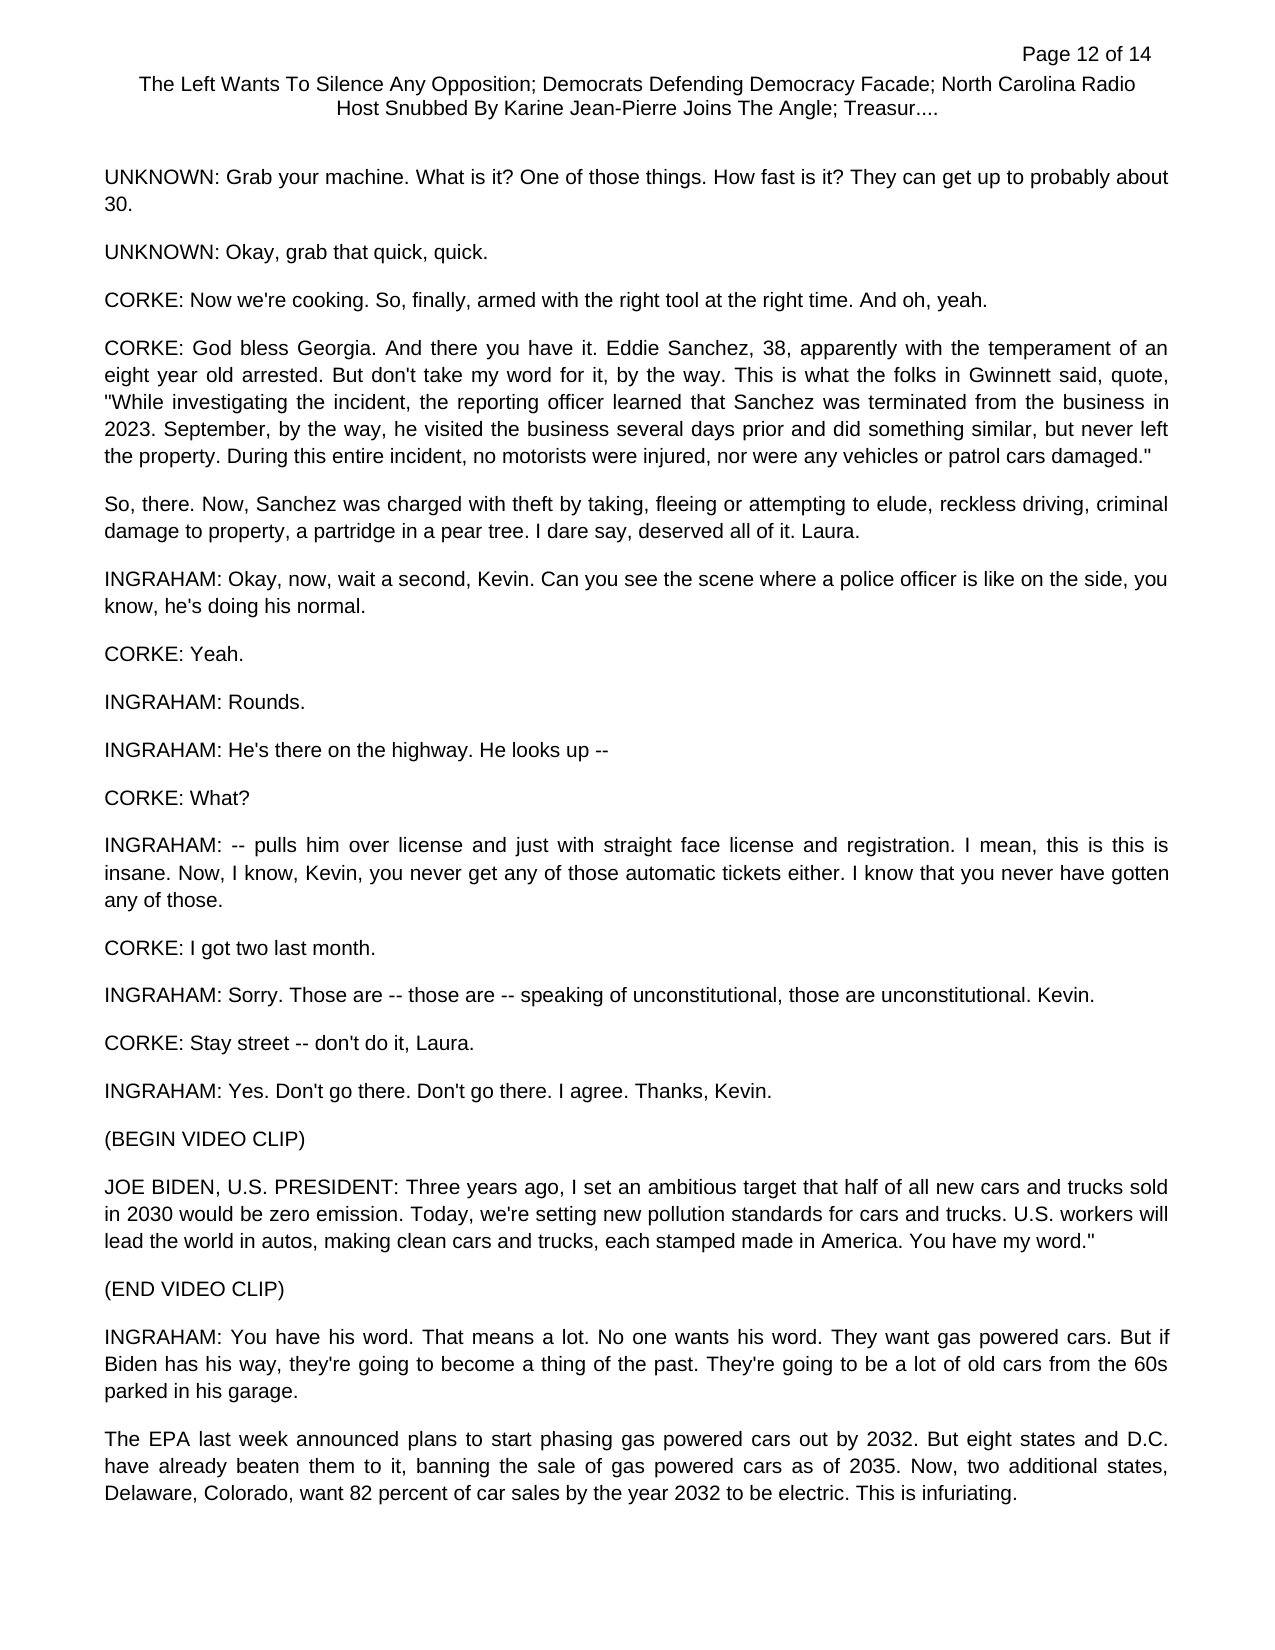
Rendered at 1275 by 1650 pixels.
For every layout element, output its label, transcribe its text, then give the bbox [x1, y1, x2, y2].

text CORKE: I got two last month. [104, 932, 1171, 959]
text CORKE: What? [104, 782, 1171, 809]
text INGRAHAM: Okay, now, wait a second, Kevin. Can you see the scene where a police officer is like on the side, you know, he's doing his normal. [104, 563, 1171, 618]
text INGRAHAM: Sorry. Those are -- those are -- speaking of unconstitutional, those are unconstitutional. Kevin. [104, 980, 1171, 1007]
text INGRAHAM: Rounds. [104, 686, 1171, 713]
text JOE BIDEN, U.S. PRESIDENT: Three years ago, I set an ambitious target that half of all new cars and trucks sold in 2030 would be zero emission. Today, we're setting new pollution standards for cars and trucks. U.S. workers will lead the world in autos, making clean cars and trucks, each stamped made in America. You have my word." [104, 1172, 1171, 1253]
text The EPA last week announced plans to start phasing gas powered cars out by 2032. But eight states and D.C. have already beaten them to it, banning the sale of gas powered cars as of 2035. Now, two additional states, Delaware, Colorado, want 82 percent of car sales by the year 2032 to be electric. This is infuriating. [104, 1424, 1171, 1505]
text CORKE: Stay street -- don't do it, Laura. [104, 1028, 1171, 1055]
text So, there. Now, Sanchez was charged with theft by taking, fleeing or attempting to elude, reckless driving, criminal damage to property, a partridge in a pear tree. I dare say, deserved all of it. Laura. [104, 488, 1171, 543]
text INGRAHAM: You have his word. That means a lot. No one wants his word. They want gas powered cars. But if Biden has his way, they're going to become a thing of the past. They're going to be a lot of old cars from the 60s parked in his garage. [104, 1322, 1171, 1403]
text CORKE: Yeah. [104, 638, 1171, 666]
text (BEGIN VIDEO CLIP) [104, 1124, 1171, 1151]
text CORKE: Now we're cooking. So, finally, armed with the right tool at the right time. And oh, yeah. [104, 284, 1171, 311]
text INGRAHAM: -- pulls him over license and just with straight face license and registration. I mean, this is this is insane. Now, I know, Kevin, you never get any of those automatic tickets either. I know that you never have gotten any of those. [104, 830, 1171, 911]
text CORKE: God bless Georgia. And there you have it. Eddie Sanchez, 38, apparently with the temperament of an eight year old arrested. But don't take my word for it, by the way. This is what the folks in Gwinnett said, quote, "While investigating the incident, the reporting officer learned that Sanchez was terminated from the business in 2023. September, by the way, he visited the business several days prior and did something similar, but never left the property. During this entire incident, no motorists were injured, nor were any vehicles or patrol cars damaged." [104, 332, 1171, 468]
text INGRAHAM: Yes. Don't go there. Don't go there. I agree. Thanks, Kevin. [104, 1076, 1171, 1103]
text (END VIDEO CLIP) [104, 1274, 1171, 1301]
text UNKNOWN: Grab your machine. What is it? One of those things. How fast is it? They can get up to probably about 30. [104, 161, 1171, 216]
text UNKNOWN: Okay, grab that quick, quick. [104, 236, 1171, 263]
text INGRAHAM: He's there on the highway. He looks up -- [104, 734, 1171, 761]
